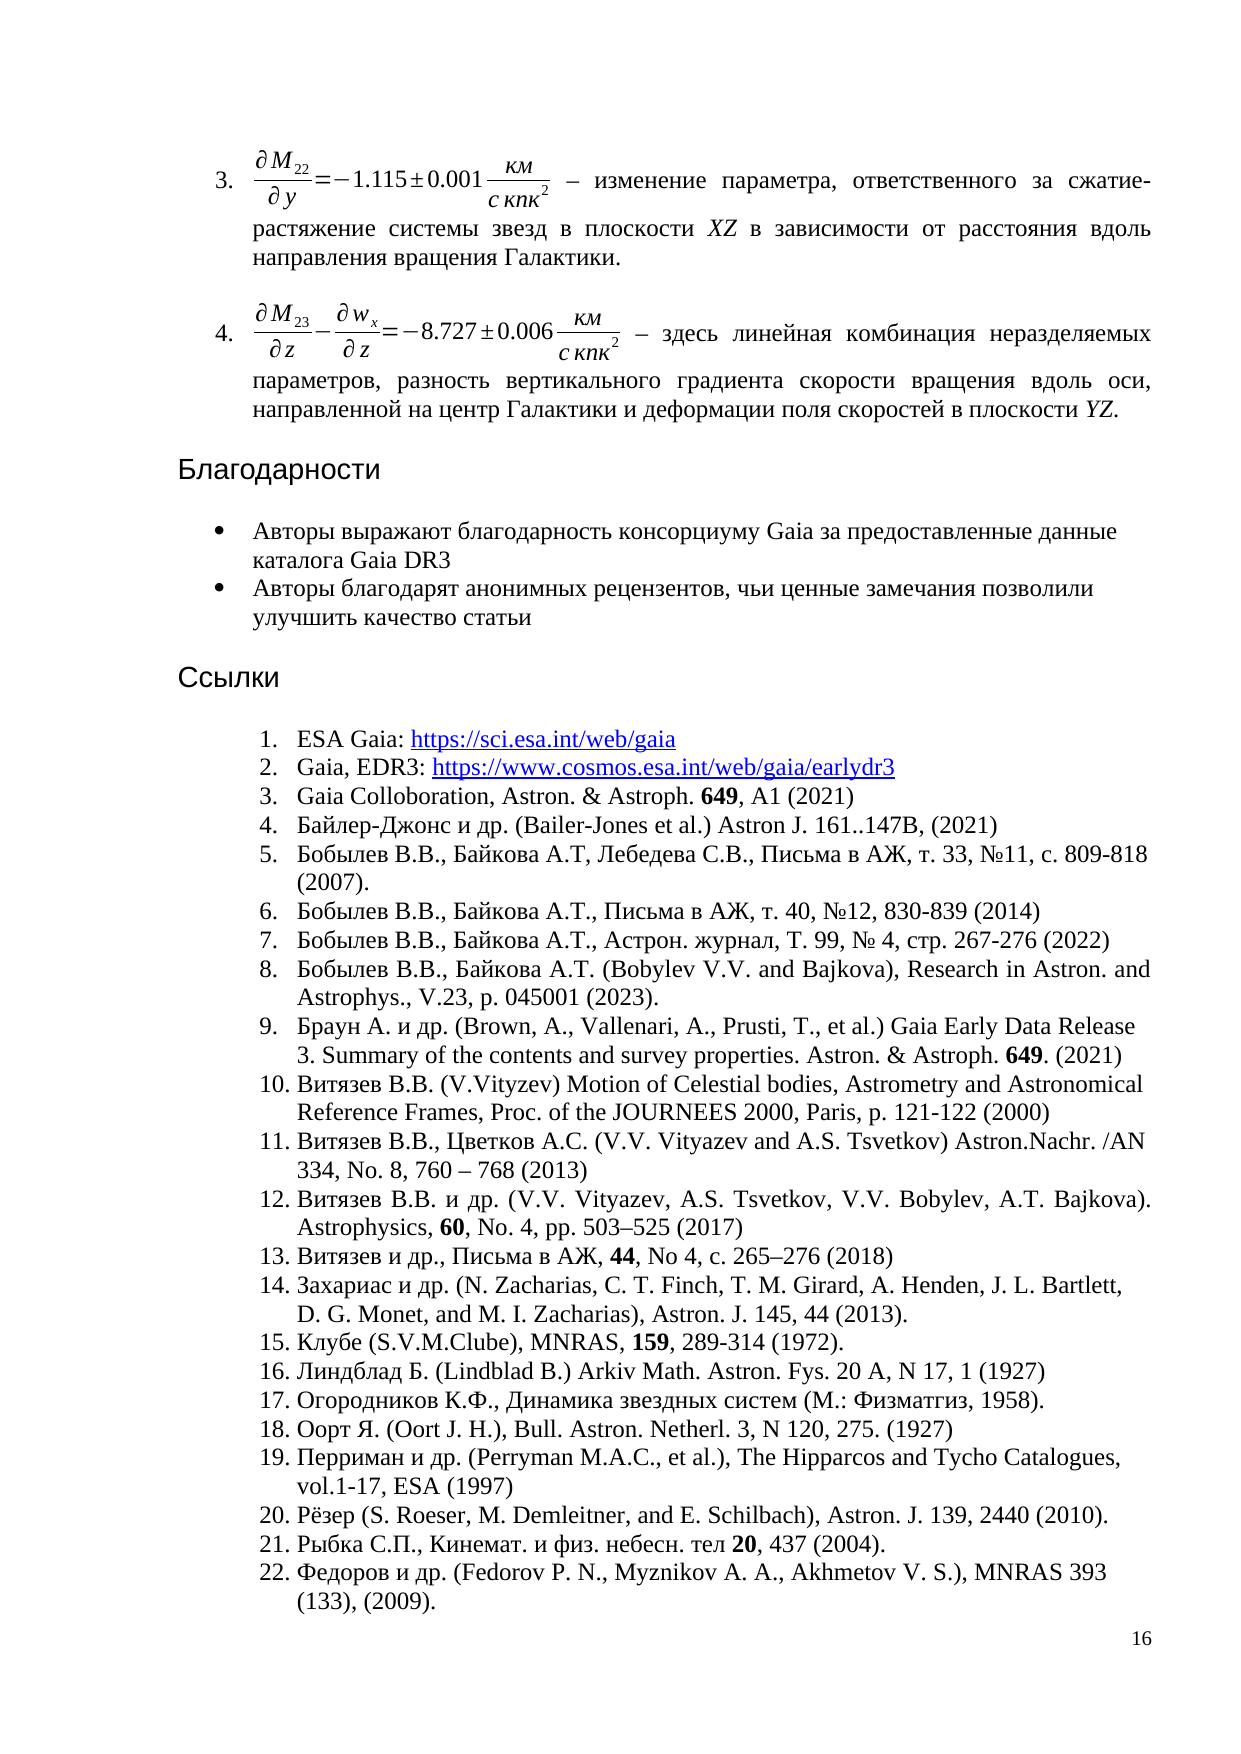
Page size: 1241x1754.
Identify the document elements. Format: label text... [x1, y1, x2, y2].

title Ссылки [177, 660, 1152, 693]
list Перриман и др. (Perryman M.A.C., et al.), The Hipparcos and Tycho Catalogues, vol.1-17, ESA (1997) [259, 1442, 1152, 1500]
list Линдблад Б. (Lindblad B.) Arkiv Math. Astron. Fys. 20 A, N 17, 1 (1927) [259, 1356, 1152, 1385]
list Федоров и др. (Fedorov P. N., Myznikov A. A., Akhmetov V. S.), MNRAS 393 (133), (2009). [259, 1557, 1152, 1615]
list Байлер-Джонс и др. (Bailer-Jones et al.) Astron J. 161..147B, (2021) [259, 810, 1152, 839]
list Витязев В.В. и др. (V.V. Vityazev, A.S. Tsvetkov, V.V. Bobylev, A.T. Bajkova). Astrophysics, 60, No. 4, pp. 503–525 (2017) [259, 1184, 1152, 1241]
list Рёзер (S. Roeser, M. Demleitner, and E. Schilbach), Astron. J. 139, 2440 (2010). [259, 1500, 1152, 1529]
list – изменение параметра, ответственного за сжатие-растяжение системы звезд в плоскости XZ в зависимости от расстояния вдоль направления вращения Галактики. [215, 147, 1152, 271]
list Бобылев В.В., Байкова А.Т. (Bobylev V.V. and Bajkova), Research in Astron. and Astrophys., V.23, p. 045001 (2023). [259, 954, 1152, 1011]
list Gaia Colloboration, Astron. & Astroph. 649, A1 (2021) [259, 781, 1152, 810]
list Авторы выражают благодарность консорциуму Gaia за предоставленные данные каталога Gaia DR3 [215, 516, 1152, 573]
list Рыбка С.П., Кинемат. и физ. небесн. тел 20, 437 (2004). [259, 1529, 1152, 1557]
list Огородников К.Ф., Динамика звездных систем (М.: Физматгиз, 1958). [259, 1385, 1152, 1414]
list Браун А. и др. (Brown, A., Vallenari, A., Prusti, T., et al.) Gaia Early Data Release 3. Summary of the contents and survey properties. Astron. & Astroph. 649. (2021) [259, 1011, 1152, 1069]
list ESA Gaia: https://sci.esa.int/web/gaia [259, 724, 1152, 752]
list Захариас и др. (N. Zacharias, C. T. Finch, T. M. Girard, A. Henden, J. L. Bartlett, D. G. Monet, and M. I. Zacharias), Astron. J. 145, 44 (2013). [259, 1270, 1152, 1327]
list Бобылев В.В., Байкова А.Т., Астрон. журнал, T. 99, № 4, стр. 267-276 (2022) [259, 925, 1152, 954]
list – здесь линейная комбинация неразделяемых параметров, разность вертикального градиента скорости вращения вдоль оси, направленной на центр Галактики и деформации поля скоростей в плоскости YZ. [215, 299, 1152, 423]
list Авторы благодарят анонимных рецензентов, чьи ценные замечания позволили улучшить качество статьи [215, 573, 1152, 631]
list Оорт Я. (Oort J. H.), Bull. Astron. Netherl. 3, N 120, 275. (1927) [259, 1414, 1152, 1442]
list Gaia, EDR3: https://www.cosmos.esa.int/web/gaia/earlydr3 [259, 752, 1152, 781]
list Витязев В.В. (V.Vityzev) Motion of Celestial bodies, Astrometry and Astronomical Reference Frames, Proc. of the JOURNEES 2000, Paris, p. 121-122 (2000) [259, 1069, 1152, 1126]
list Бобылев В.В., Байкова А.Т, Лебедева С.В., Письма в АЖ, т. 33, №11, с. 809-818 (2007). [259, 839, 1152, 896]
list Бобылев В.В., Байкова А.Т., Письма в АЖ, т. 40, №12, 830-839 (2014) [259, 896, 1152, 925]
list Витязев и др., Письма в АЖ, 44, No 4, с. 265–276 (2018) [259, 1241, 1152, 1270]
list Клубе (S.V.M.Clube), MNRAS, 159, 289-314 (1972). [259, 1327, 1152, 1356]
list Витязев В.В., Цветков А.С. (V.V. Vityazev and A.S. Tsvetkov) Astron.Nachr. /AN 334, No. 8, 760 – 768 (2013) [259, 1126, 1152, 1184]
title Благодарности [177, 452, 1152, 485]
